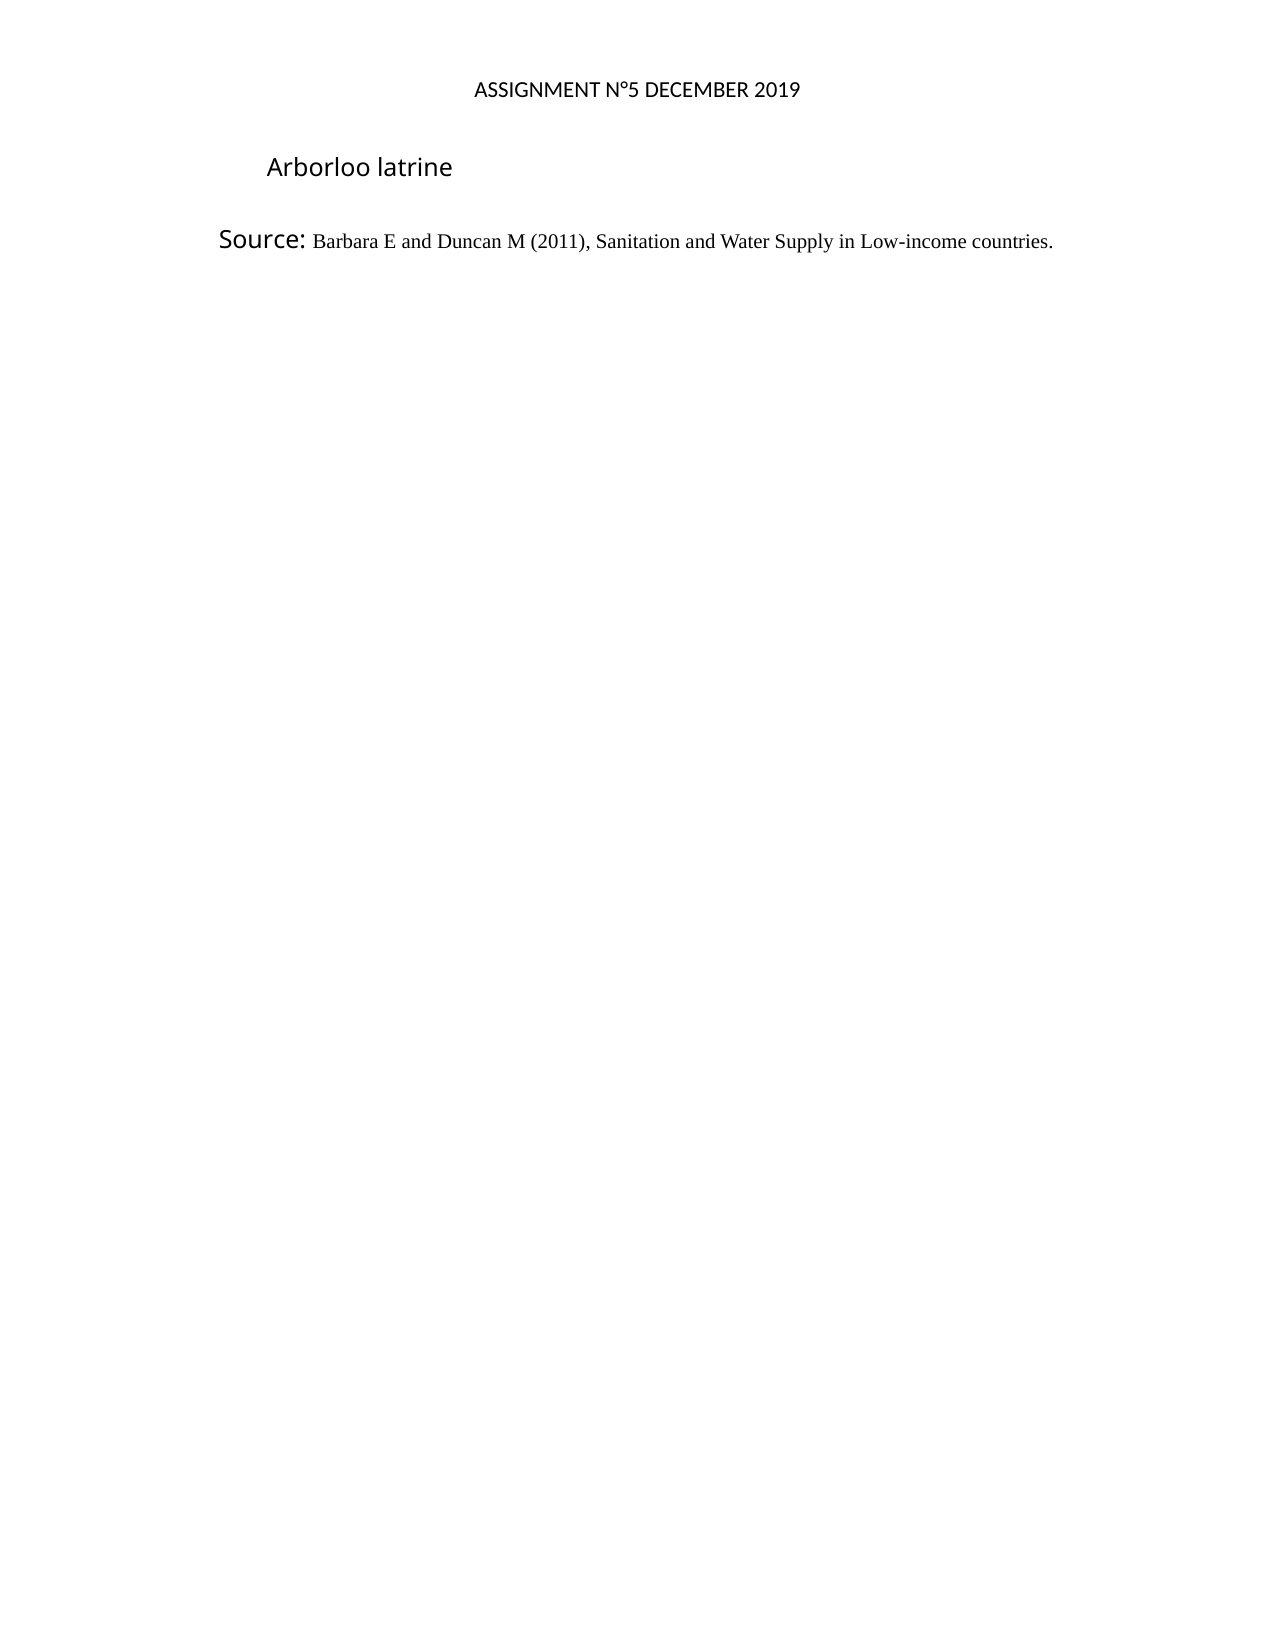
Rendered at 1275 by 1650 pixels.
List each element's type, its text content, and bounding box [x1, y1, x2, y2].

text Source: Barbara E and Duncan M (2011), Sanitation and Water Supply in Low-income countries. [150, 222, 1122, 256]
text Arborloo latrine [150, 150, 1122, 184]
